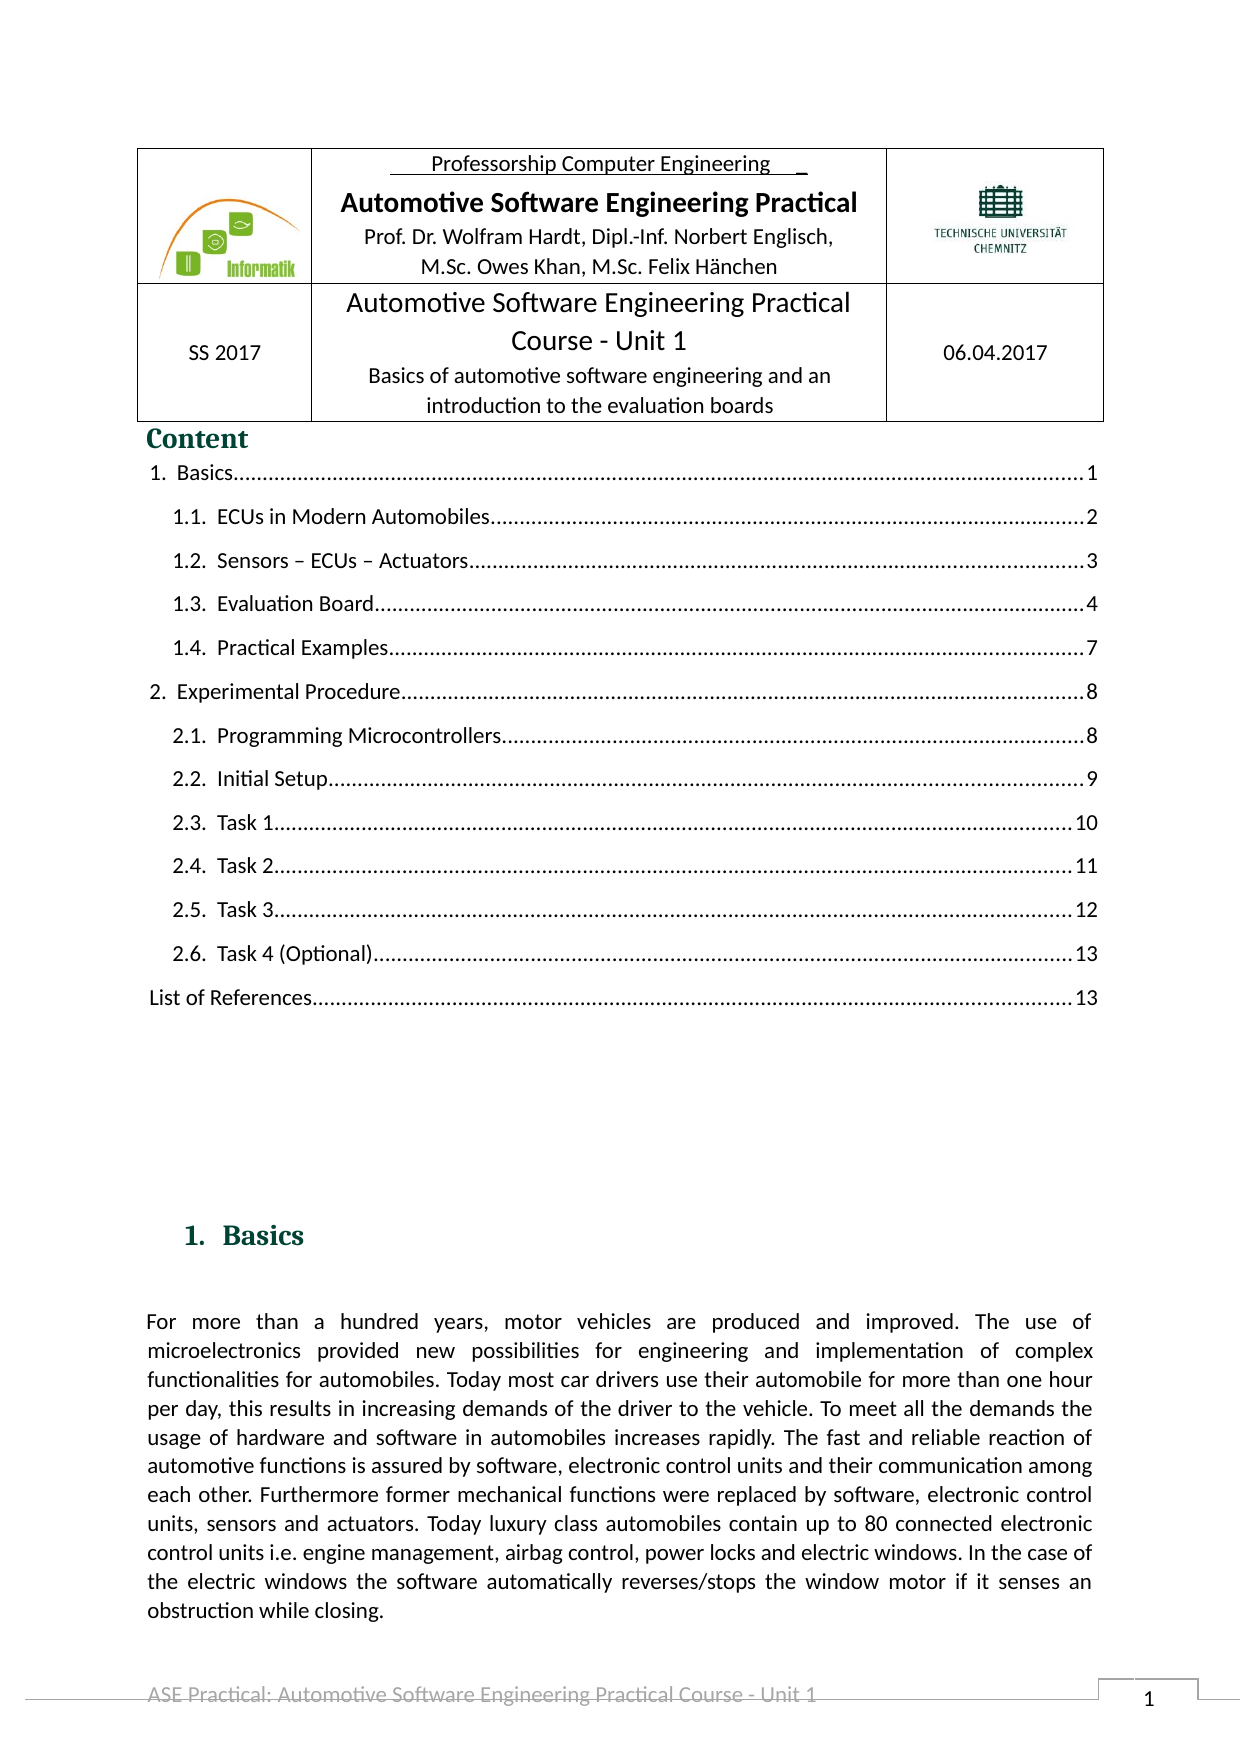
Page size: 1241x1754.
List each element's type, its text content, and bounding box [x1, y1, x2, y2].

table_cell SS 2017 [138, 284, 311, 421]
picture [906, 156, 1094, 281]
table_header [887, 149, 1103, 282]
picture [158, 195, 301, 281]
text For more than a hundred years, motor vehicles are produced and improved. The use of microelectronics provided new possibilities for engineering and implementation of complex functionalities for automobiles. Today most car drivers use their automobile for more than one hour per day, this results in increasing demands of the driver to the vehicle. To meet all the demands the usage of hardware and software in automobiles increases rapidly. The fast and reliable reaction of automotive functions is assured by software, electronic control units and their communication among each other. Furthermore former mechanical functions were replaced by software, electronic control units, sensors and actuators. Today luxury class automobiles contain up to 80 connected electronic control units i.e. engine management, airbag control, power locks and electric windows. In the case of the electric windows the software automatically reverses/stops the window motor if it senses an obstruction while closing. [146, 1307, 1094, 1624]
subtitle Basics [185, 1219, 1098, 1252]
table_cell Automotive Software Engineering Practical Course - Unit 1 Basics of automotive software engineering and an introduction to the evaluation boards [312, 284, 886, 421]
picture [1115, 1680, 1182, 1706]
table_cell 06.04.2017 [887, 284, 1103, 421]
table_header Professorship Computer Engineering _ Automotive Software Engineering Practical Prof. Dr. Wolfram Hardt, Dipl.-Inf. Norbert Englisch, M.Sc. Owes Khan, M.Sc. Felix Hänchen [312, 149, 886, 282]
table_header [138, 149, 311, 282]
